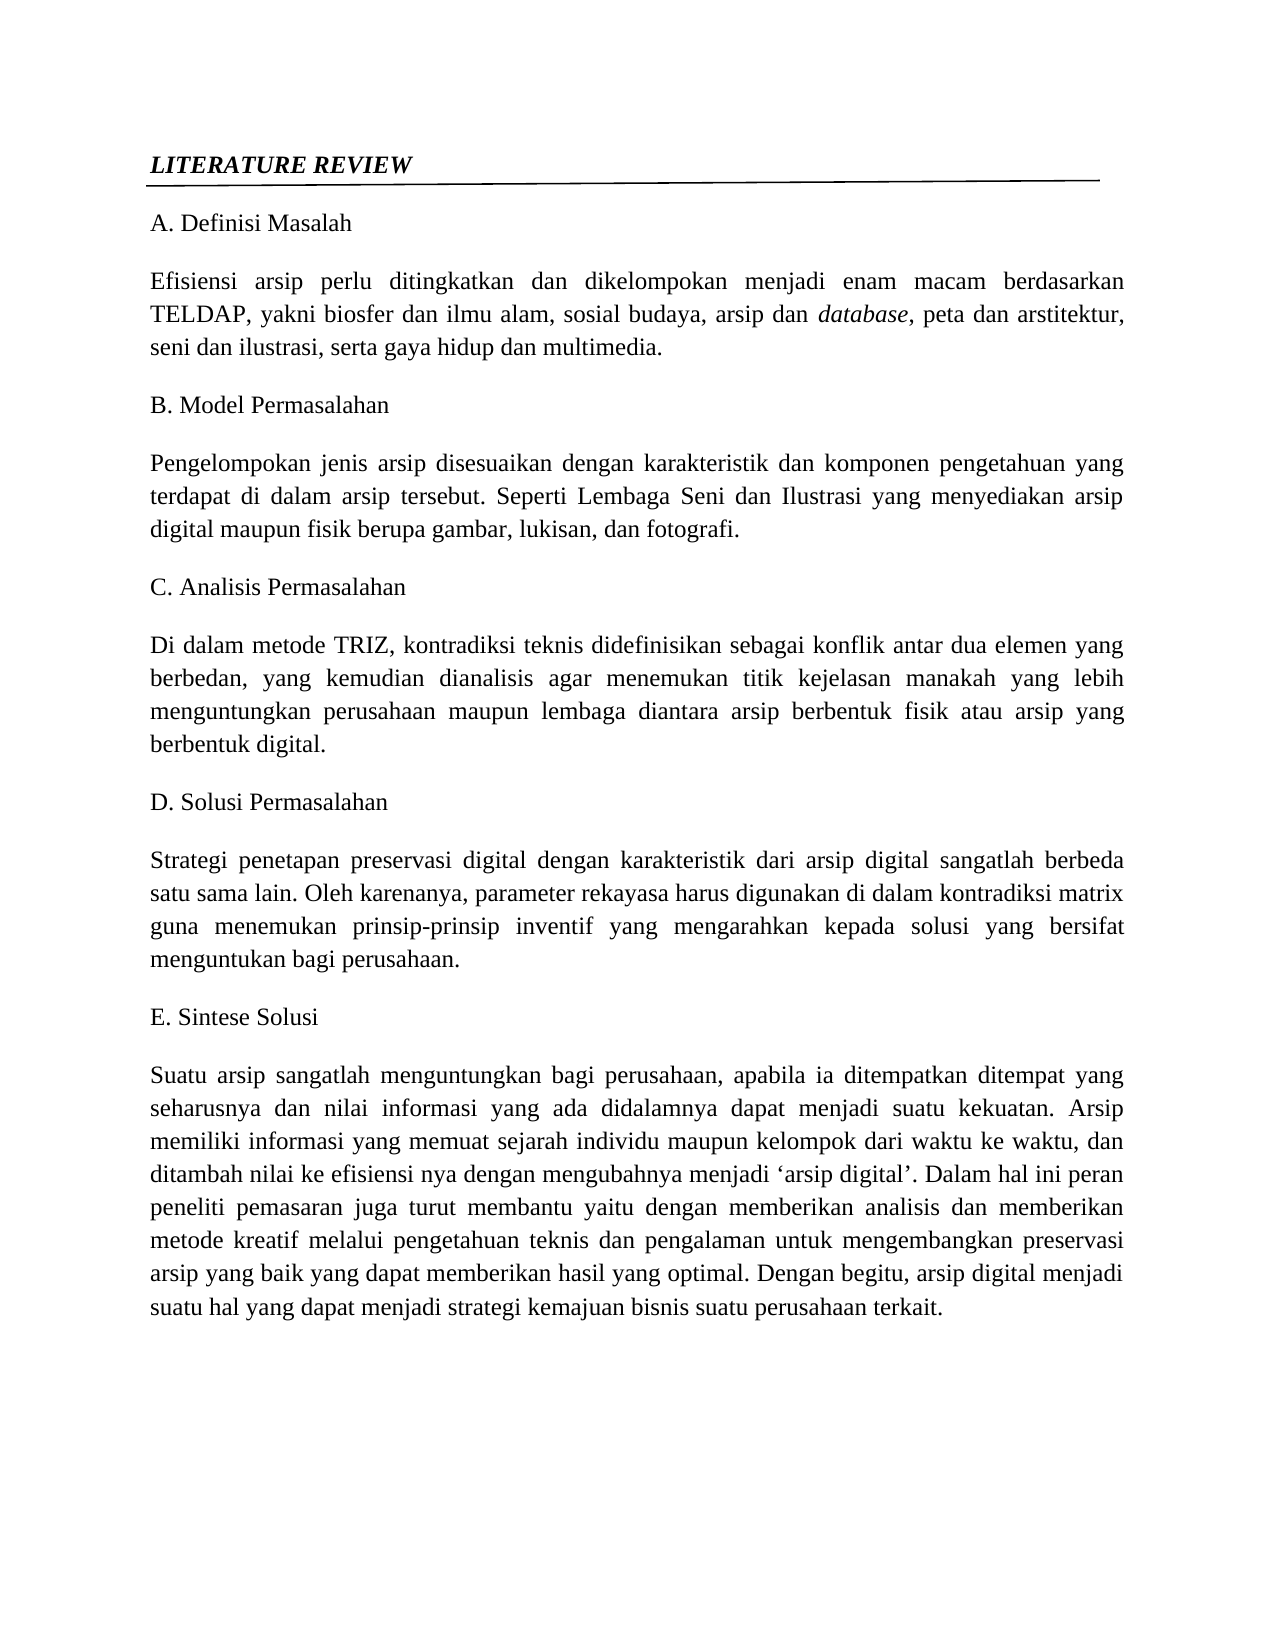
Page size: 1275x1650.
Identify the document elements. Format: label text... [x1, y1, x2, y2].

text A. Definisi Masalah [150, 208, 1125, 237]
text Strategi penetapan preservasi digital dengan karakteristik dari arsip digital sangatlah berbeda satu sama lain. Oleh karenanya, parameter rekayasa harus digunakan di dalam kontradiksi matrix guna menemukan prinsip-prinsip inventif yang mengarahkan kepada solusi yang bersifat menguntukan bagi perusahaan. [150, 845, 1125, 973]
text B. Model Permasalahan [150, 390, 1125, 419]
text Pengelompokan jenis arsip disesuaikan dengan karakteristik dan komponen pengetahuan yang terdapat di dalam arsip tersebut. Seperti Lembaga Seni dan Ilustrasi yang menyediakan arsip digital maupun fisik berupa gambar, lukisan, dan fotografi. [150, 448, 1125, 543]
text Suatu arsip sangatlah menguntungkan bagi perusahaan, apabila ia ditempatkan ditempat yang seharusnya dan nilai informasi yang ada didalamnya dapat menjadi suatu kekuatan. Arsip memiliki informasi yang memuat sejarah individu maupun kelompok dari waktu ke waktu, dan ditambah nilai ke efisiensi nya dengan mengubahnya menjadi ‘arsip digital’. Dalam hal ini peran peneliti pemasaran juga turut membantu yaitu dengan memberikan analisis dan memberikan metode kreatif melalui pengetahuan teknis dan pengalaman untuk mengembangkan preservasi arsip yang baik yang dapat memberikan hasil yang optimal. Dengan begitu, arsip digital menjadi suatu hal yang dapat menjadi strategi kemajuan bisnis suatu perusahaan terkait. [150, 1060, 1125, 1320]
text E. Sintese Solusi [150, 1002, 1125, 1031]
text LITERATURE REVIEW [150, 150, 1125, 179]
text C. Analisis Permasalahan [150, 572, 1125, 601]
text Efisiensi arsip perlu ditingkatkan dan dikelompokan menjadi enam macam berdasarkan TELDAP, yakni biosfer dan ilmu alam, sosial budaya, arsip dan database, peta dan arstitektur, seni dan ilustrasi, serta gaya hidup dan multimedia. [150, 266, 1125, 361]
text D. Solusi Permasalahan [150, 787, 1125, 816]
text Di dalam metode TRIZ, kontradiksi teknis didefinisikan sebagai konflik antar dua elemen yang berbedan, yang kemudian dianalisis agar menemukan titik kejelasan manakah yang lebih menguntungkan perusahaan maupun lembaga diantara arsip berbentuk fisik atau arsip yang berbentuk digital. [150, 630, 1125, 758]
